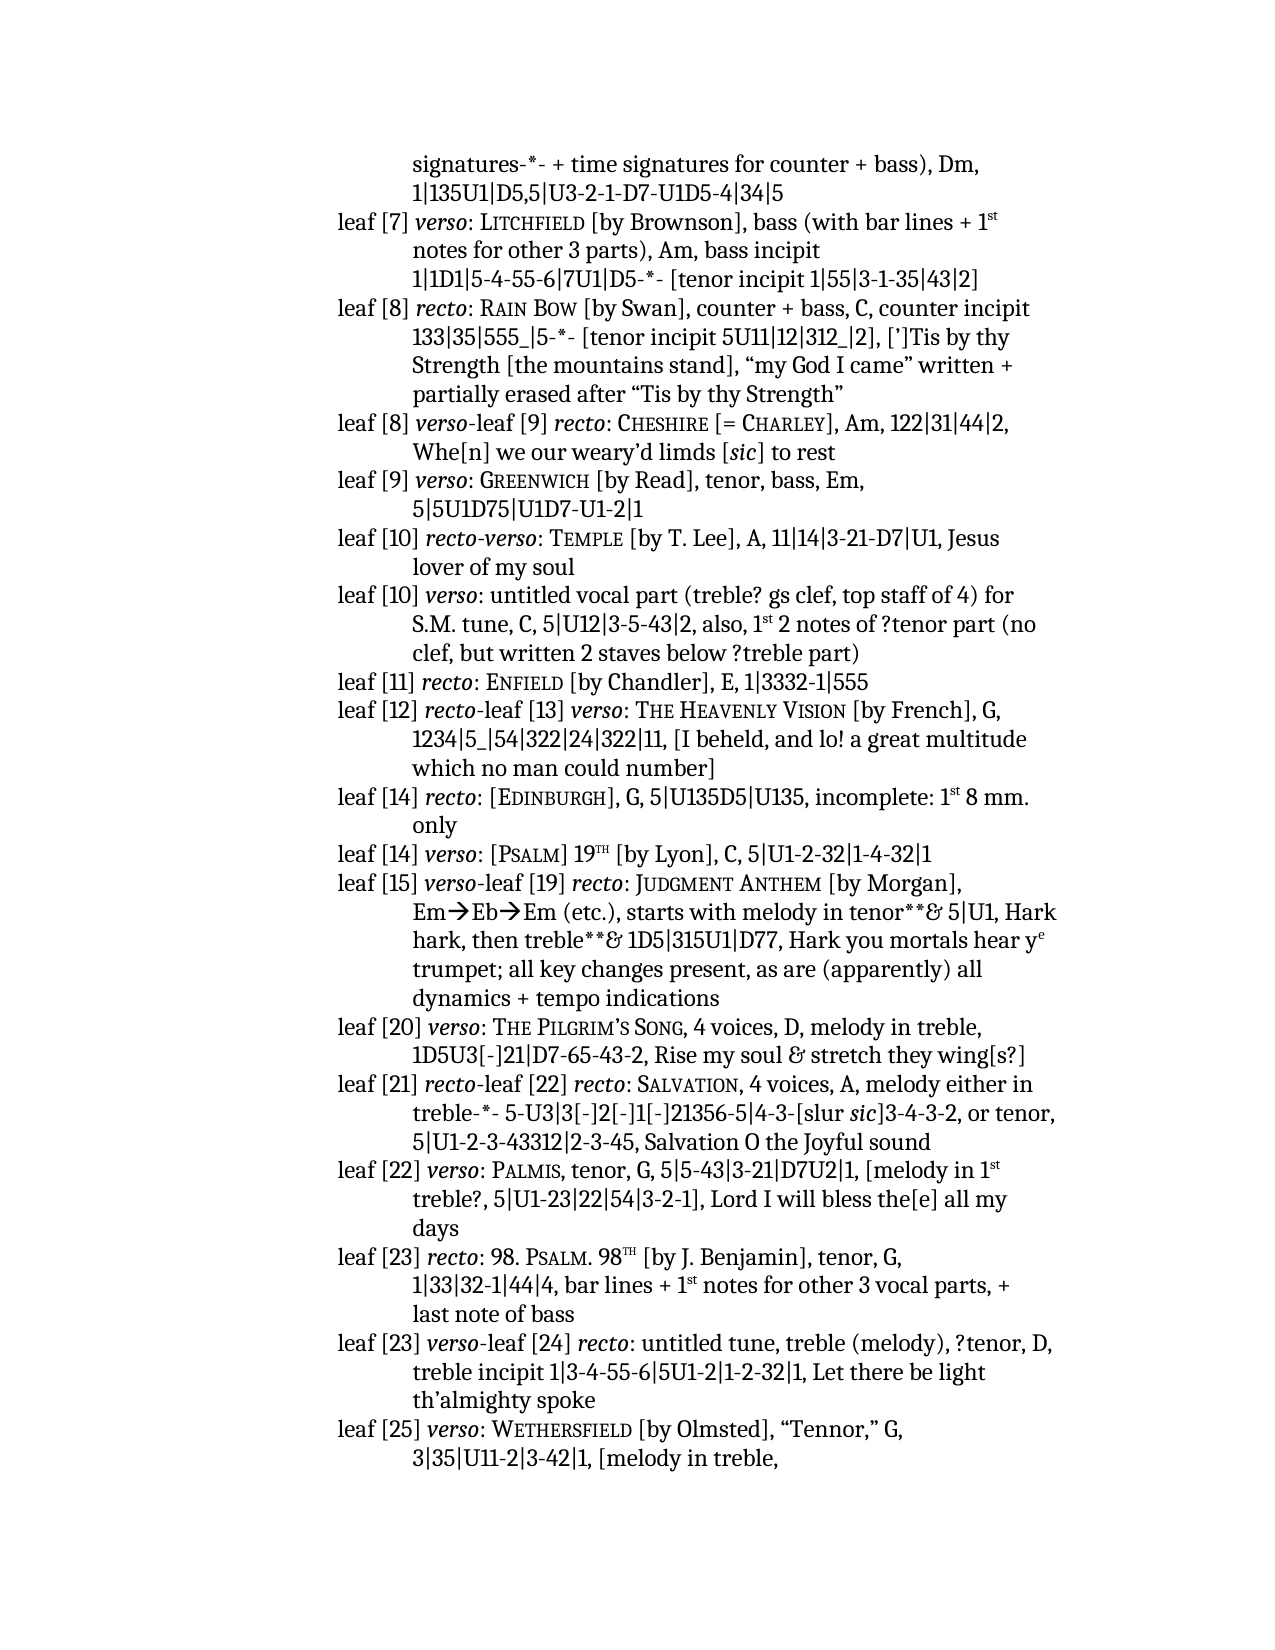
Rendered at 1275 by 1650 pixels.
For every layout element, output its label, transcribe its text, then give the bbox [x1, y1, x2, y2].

text 1234|5_|54|322|24|322|11, [I beheld, and lo! a great multitude [187, 725, 1087, 754]
text partially erased after “Tis by thy Strength” [187, 380, 1087, 409]
text Strength [the mountains stand], “my God I came” written + [187, 351, 1087, 380]
text 1|33|32-1|44|4, bar lines + 1st notes for other 3 vocal parts, + [187, 1271, 1087, 1300]
text last note of bass [187, 1300, 1087, 1329]
text leaf [23] recto: 98. Psalm. 98th [by J. Benjamin], tenor, G, [187, 1242, 1087, 1271]
text leaf [11] recto: Enfield [by Chandler], E, 1|3332-1|555 [187, 667, 1087, 696]
text leaf [20] verso: The Pilgrim’s Song, 4 voices, D, melody in treble, [187, 1012, 1087, 1041]
text clef, but written 2 staves below ?treble part) [187, 639, 1087, 667]
text hark, then treble**& 1D5|315U1|D77, Hark you mortals hear ye [187, 926, 1087, 955]
text treble?, 5|U1-23|22|54|3-2-1], Lord I will bless the[e] all my [187, 1185, 1087, 1214]
text only [187, 811, 1087, 840]
text leaf [21] recto-leaf [22] recto: Salvation, 4 voices, A, melody either in [187, 1070, 1087, 1099]
text leaf [9] verso: Greenwich [by Read], tenor, bass, Em, [187, 466, 1087, 495]
text treble incipit 1|3-4-55-6|5U1-2|1-2-32|1, Let there be light [187, 1357, 1087, 1386]
text leaf [25] verso: Wethersfield [by Olmsted], “Tennor,” G, [187, 1415, 1087, 1444]
text leaf [23] verso-leaf [24] recto: untitled tune, treble (melody), ?tenor, D, [187, 1329, 1087, 1357]
text leaf [8] recto: Rain Bow [by Swan], counter + bass, C, counter incipit [187, 294, 1087, 322]
text leaf [22] verso: Palmis, tenor, G, 5|5-43|3-21|D7U2|1, [melody in 1st [187, 1156, 1087, 1185]
text signatures-*- + time signatures for counter + bass), Dm, [187, 150, 1087, 179]
text 3|35|U11-2|3-42|1, [melody in treble, [187, 1444, 1087, 1472]
text days [187, 1214, 1087, 1242]
text leaf [15] verso-leaf [19] recto: Judgment Anthem [by Morgan], [187, 869, 1087, 897]
text leaf [14] verso: [Psalm] 19th [by Lyon], C, 5|U1-2-32|1-4-32|1 [187, 840, 1087, 869]
text th’almighty spoke [187, 1386, 1087, 1415]
text leaf [7] verso: Litchfield [by Brownson], bass (with bar lines + 1st [187, 207, 1087, 236]
text S.M. tune, C, 5|U12|3-5-43|2, also, 1st 2 notes of ?tenor part (no [187, 610, 1087, 639]
text 133|35|555_|5-*- [tenor incipit 5U11|12|312_|2], [’]Tis by thy [187, 322, 1087, 351]
text leaf [8] verso-leaf [9] recto: Cheshire [= Charley], Am, 122|31|44|2, [187, 409, 1087, 437]
text 5|U1-2-3-43312|2-3-45, Salvation O the Joyful sound [187, 1127, 1087, 1156]
text leaf [12] recto-leaf [13] verso: The Heavenly Vision [by French], G, [187, 696, 1087, 725]
text leaf [10] recto-verso: Temple [by T. Lee], A, 11|14|3-21-D7|U1, Jesus [187, 524, 1087, 552]
text notes for other 3 parts), Am, bass incipit [187, 236, 1087, 265]
text trumpet; all key changes present, as are (apparently) all [187, 955, 1087, 984]
text 1D5U3[-]21|D7-65-43-2, Rise my soul & stretch they wing[s?] [187, 1041, 1087, 1070]
text 1|135U1|D5,5|U3-2-1-D7-U1D5-4|34|5 [187, 179, 1087, 207]
text leaf [14] recto: [Edinburgh], G, 5|U135D5|U135, incomplete: 1st 8 mm. [187, 782, 1087, 811]
text leaf [10] verso: untitled vocal part (treble? gs clef, top staff of 4) for [187, 581, 1087, 610]
text 5|5U1D75|U1D7-U1-2|1 [187, 495, 1087, 524]
text treble-*- 5-U3|3[-]2[-]1[-]21356-5|4-3-[slur sic]3-4-3-2, or tenor, [187, 1099, 1087, 1127]
text EmEbEm (etc.), starts with melody in tenor**& 5|U1, Hark [187, 897, 1087, 926]
text 1|1D1|5-4-55-6|7U1|D5-*- [tenor incipit 1|55|3-1-35|43|2] [187, 265, 1087, 294]
text Whe[n] we our weary’d limds [sic] to rest [187, 437, 1087, 466]
text which no man could number] [187, 754, 1087, 782]
text dynamics + tempo indications [187, 984, 1087, 1012]
text lover of my soul [187, 552, 1087, 581]
